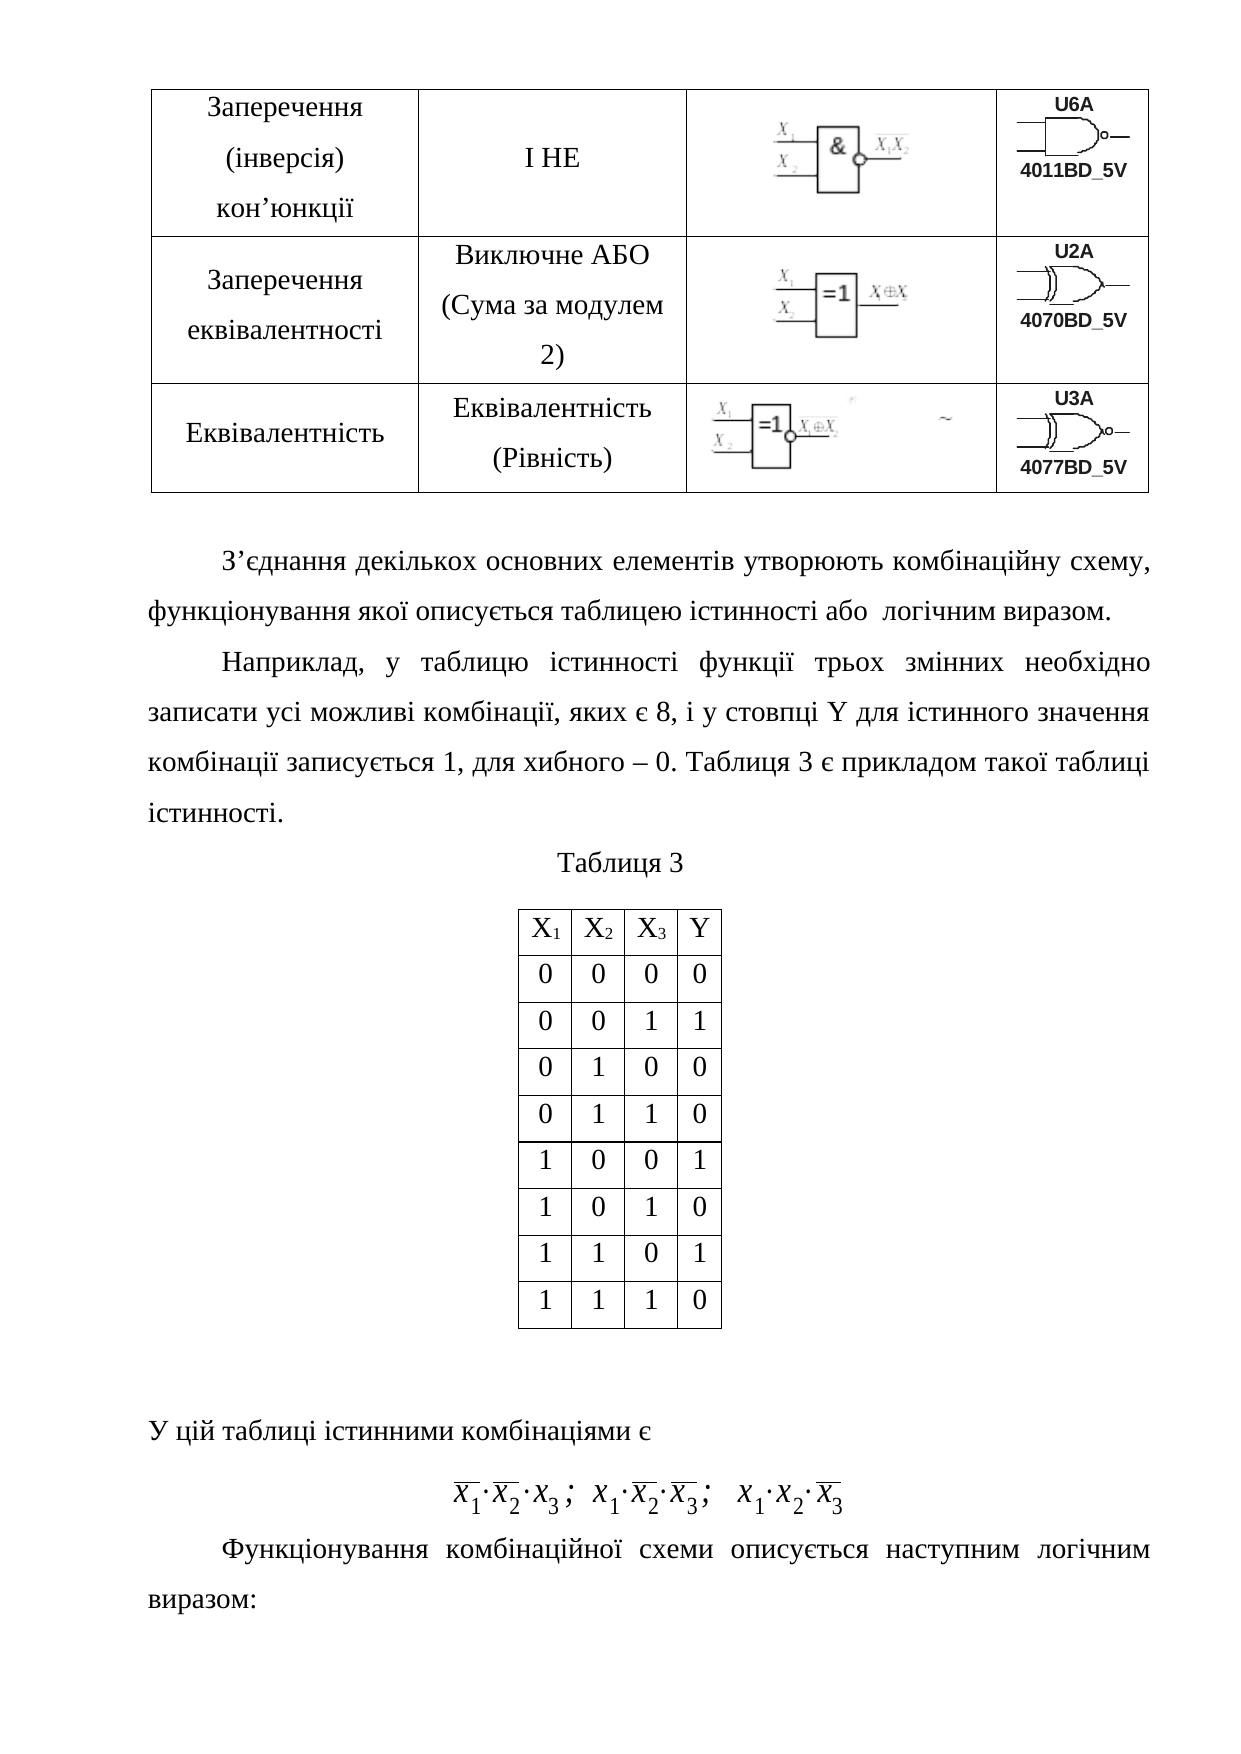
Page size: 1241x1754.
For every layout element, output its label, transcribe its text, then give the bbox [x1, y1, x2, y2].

table_cell 0 [572, 1189, 624, 1234]
table_cell 1 [625, 1189, 677, 1234]
table_cell 1 [519, 1236, 571, 1281]
table_cell 0 [519, 1003, 571, 1048]
text Наприклад, у таблицю істинності функції трьох змінних необхідно записати усі можливі комбінації, яких є 8, і у стовпці Y для істинного значення комбінації записується 1, для хибного – 0. Таблиця 3 є прикладом такої таблиці істинності. [148, 644, 1152, 828]
table_cell 0 [678, 956, 721, 1002]
table_cell 0 [572, 1143, 624, 1188]
text З’єднання декількох основних елементів утворюють комбінаційну схему, функціонування якої описується таблицею істинності або логічним виразом. [148, 543, 1152, 627]
table_cell 1 [572, 1282, 624, 1328]
table_cell 0 [625, 1049, 677, 1095]
text Таблиця 3 [88, 845, 1152, 878]
table_cell [687, 237, 996, 383]
table_cell 1 [572, 1236, 624, 1281]
table_cell 0 [625, 1236, 677, 1281]
table_cell 1 [625, 1096, 677, 1141]
table_cell 1 [678, 1003, 721, 1048]
table_cell 0 [678, 1189, 721, 1234]
table_cell 0 [519, 1096, 571, 1141]
table_cell [850, 396, 860, 405]
table_cell 1 [572, 1049, 624, 1095]
table_cell 1 [519, 1143, 571, 1188]
table_cell 0 [572, 1003, 624, 1048]
table_cell 0 [625, 1143, 677, 1188]
table_cell І НЕ [419, 90, 686, 236]
table_cell 0 [572, 956, 624, 1002]
table_cell 1 [519, 1189, 571, 1234]
table_header Х2 [572, 910, 624, 955]
text У цій таблиці істинними комбінаціями є [148, 1398, 1152, 1446]
table_cell 1 [678, 1143, 721, 1188]
table_cell 1 [625, 1282, 677, 1328]
table_cell [997, 384, 1148, 492]
table_cell 0 [625, 956, 677, 1002]
table_header Х1 [519, 910, 571, 955]
table_cell 0 [519, 1049, 571, 1095]
table_cell [687, 384, 996, 492]
table_cell 0 [678, 1282, 721, 1328]
table_cell [997, 90, 1148, 236]
table_cell Еквівалентність (Рівність) [419, 384, 686, 492]
table_header Х3 [625, 910, 677, 955]
table_cell 0 [519, 956, 571, 1002]
table_cell 1 [678, 1236, 721, 1281]
text Функціонування комбінаційної схеми описується наступним логічним виразом: [148, 1531, 1152, 1615]
table_cell 0 [678, 1096, 721, 1141]
table_cell [687, 90, 996, 236]
table_cell Заперечення (інверсія) кон’юнкції [152, 90, 418, 236]
table_cell 1 [625, 1003, 677, 1048]
table_cell Еквівалентність [152, 384, 418, 492]
table_cell 1 [572, 1096, 624, 1141]
table_header Y [678, 910, 721, 955]
table_cell Заперечення еквівалентності [152, 237, 418, 383]
table_cell Виключне АБО (Сума за модулем 2) [419, 237, 686, 383]
table_cell 0 [678, 1049, 721, 1095]
table_cell 1 [519, 1282, 571, 1328]
table_cell [997, 237, 1148, 383]
